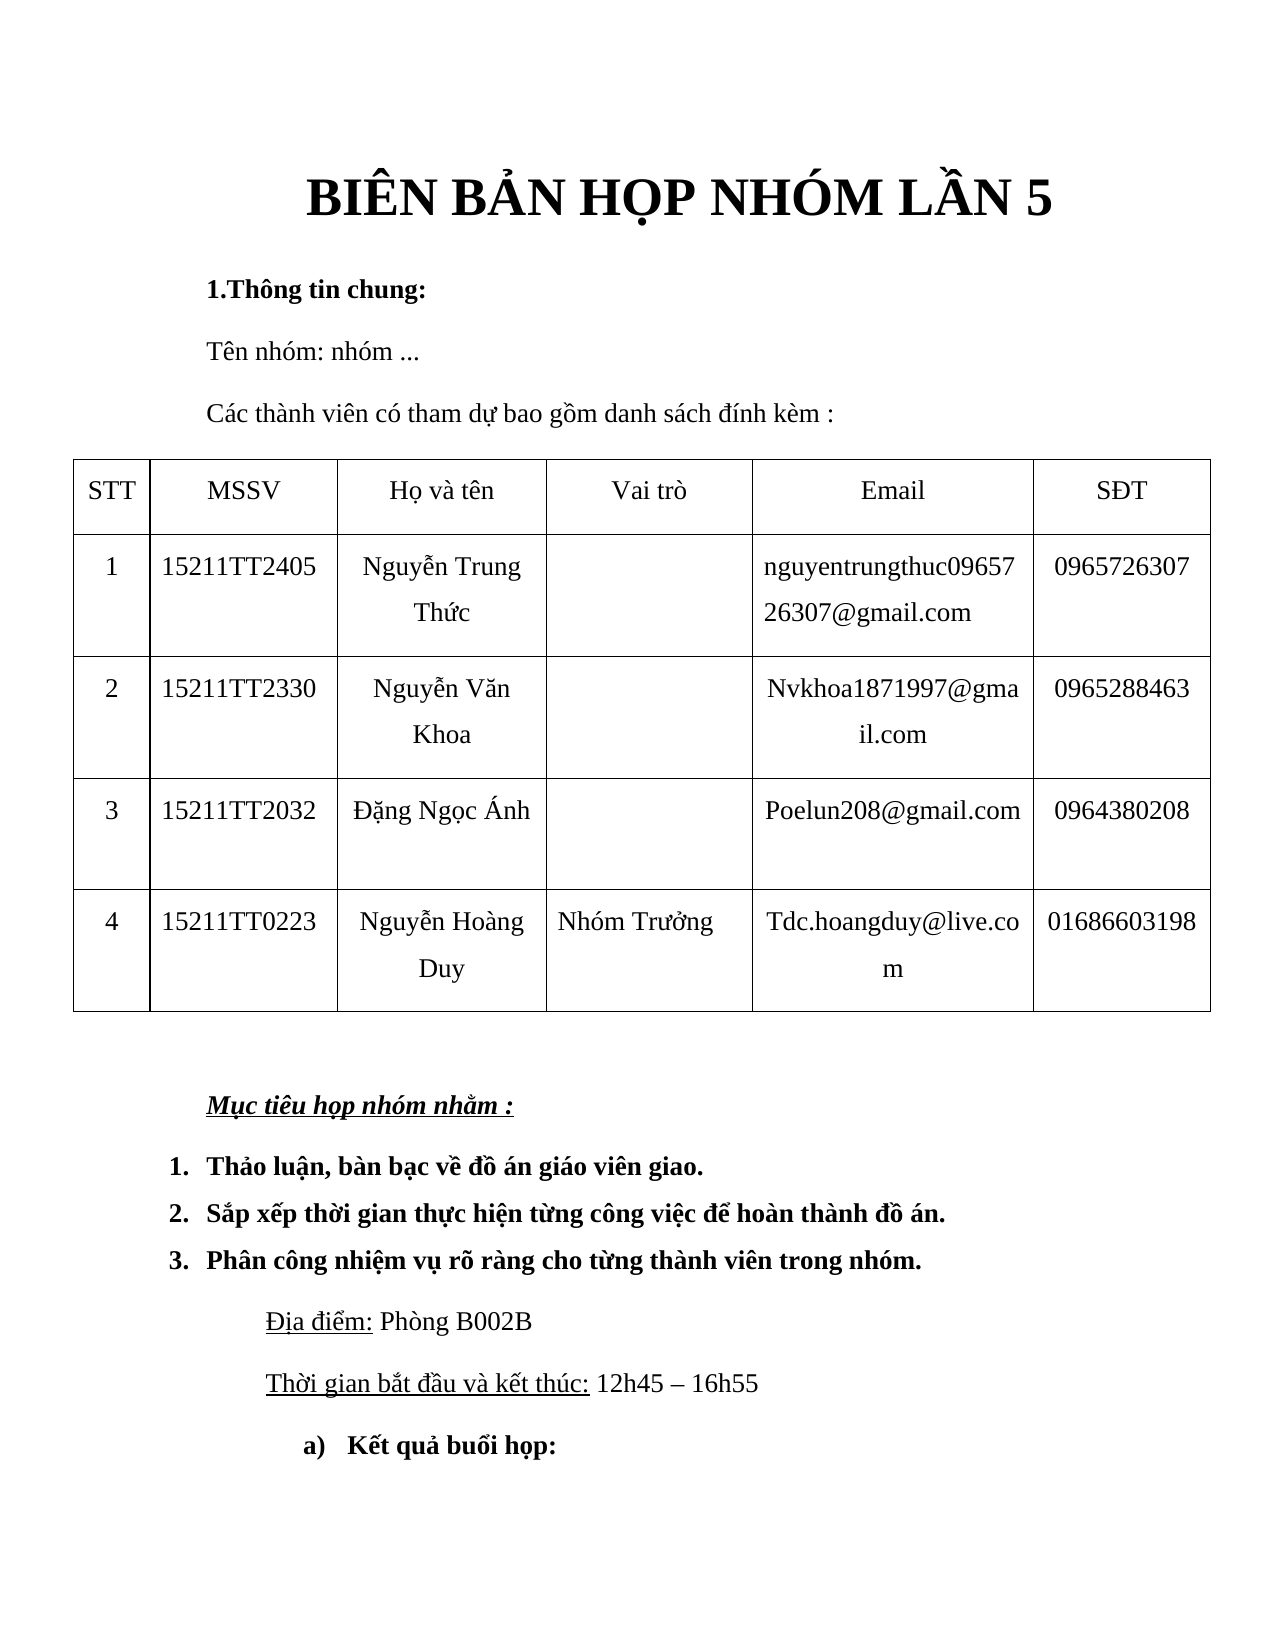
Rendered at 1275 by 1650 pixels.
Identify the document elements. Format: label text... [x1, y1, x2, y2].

text 1.Thông tin chung: [206, 273, 1153, 304]
table_cell Tdc.hoangduy@live.com [753, 890, 1033, 1011]
table_cell Nvkhoa1871997@gmail.com [753, 657, 1033, 778]
list Kết quả buổi họp: [303, 1429, 1153, 1460]
table_cell 3 [74, 779, 149, 889]
table_header STT [74, 460, 149, 534]
list Phân công nhiệm vụ rõ ràng cho từng thành viên trong nhóm. [169, 1244, 1153, 1275]
table_cell [547, 657, 752, 778]
table_cell Nguyễn Văn Khoa [338, 657, 546, 778]
text Mục tiêu họp nhóm nhằm : [206, 1089, 1153, 1120]
table_cell 0965726307 [1034, 535, 1210, 656]
table_header SĐT [1034, 460, 1210, 534]
text BIÊN BẢN HỌP NHÓM LẦN 5 [206, 165, 1153, 227]
table_cell [547, 535, 752, 656]
table_cell 15211TT2032 [151, 779, 337, 889]
table_cell 4 [74, 890, 149, 1011]
table_cell 01686603198 [1034, 890, 1210, 1011]
table_cell 15211TT0223 [151, 890, 337, 1011]
table_cell 0964380208 [1034, 779, 1210, 889]
table_header MSSV [151, 460, 337, 534]
table_cell 1 [74, 535, 149, 656]
list Sắp xếp thời gian thực hiện từng công việc để hoàn thành đồ án. [169, 1197, 1153, 1228]
text Thời gian bắt đầu và kết thúc: 12h45 – 16h55 [265, 1367, 1153, 1398]
text Địa điểm: Phòng B002B [265, 1306, 1153, 1337]
table_cell 15211TT2405 [151, 535, 337, 656]
text Các thành viên có tham dự bao gồm danh sách đính kèm : [206, 397, 1153, 428]
table_cell Nguyễn Trung Thức [338, 535, 546, 656]
table_cell 0965288463 [1034, 657, 1210, 778]
table_header Vai trò [547, 460, 752, 534]
table_header Họ và tên [338, 460, 546, 534]
table_header Email [753, 460, 1033, 534]
table_cell 15211TT2330 [151, 657, 337, 778]
text Tên nhóm: nhóm ... [206, 335, 1153, 366]
table_cell [547, 779, 752, 889]
list Thảo luận, bàn bạc về đồ án giáo viên giao. [169, 1151, 1153, 1182]
table_cell Đặng Ngọc Ánh [338, 779, 546, 889]
table_cell nguyentrungthuc0965726307@gmail.com [753, 535, 1033, 656]
table_cell Nguyễn Hoàng Duy [338, 890, 546, 1011]
table_cell Poelun208@gmail.com [753, 779, 1033, 889]
table_cell Nhóm Trưởng [547, 890, 752, 1011]
table_cell 2 [74, 657, 149, 778]
